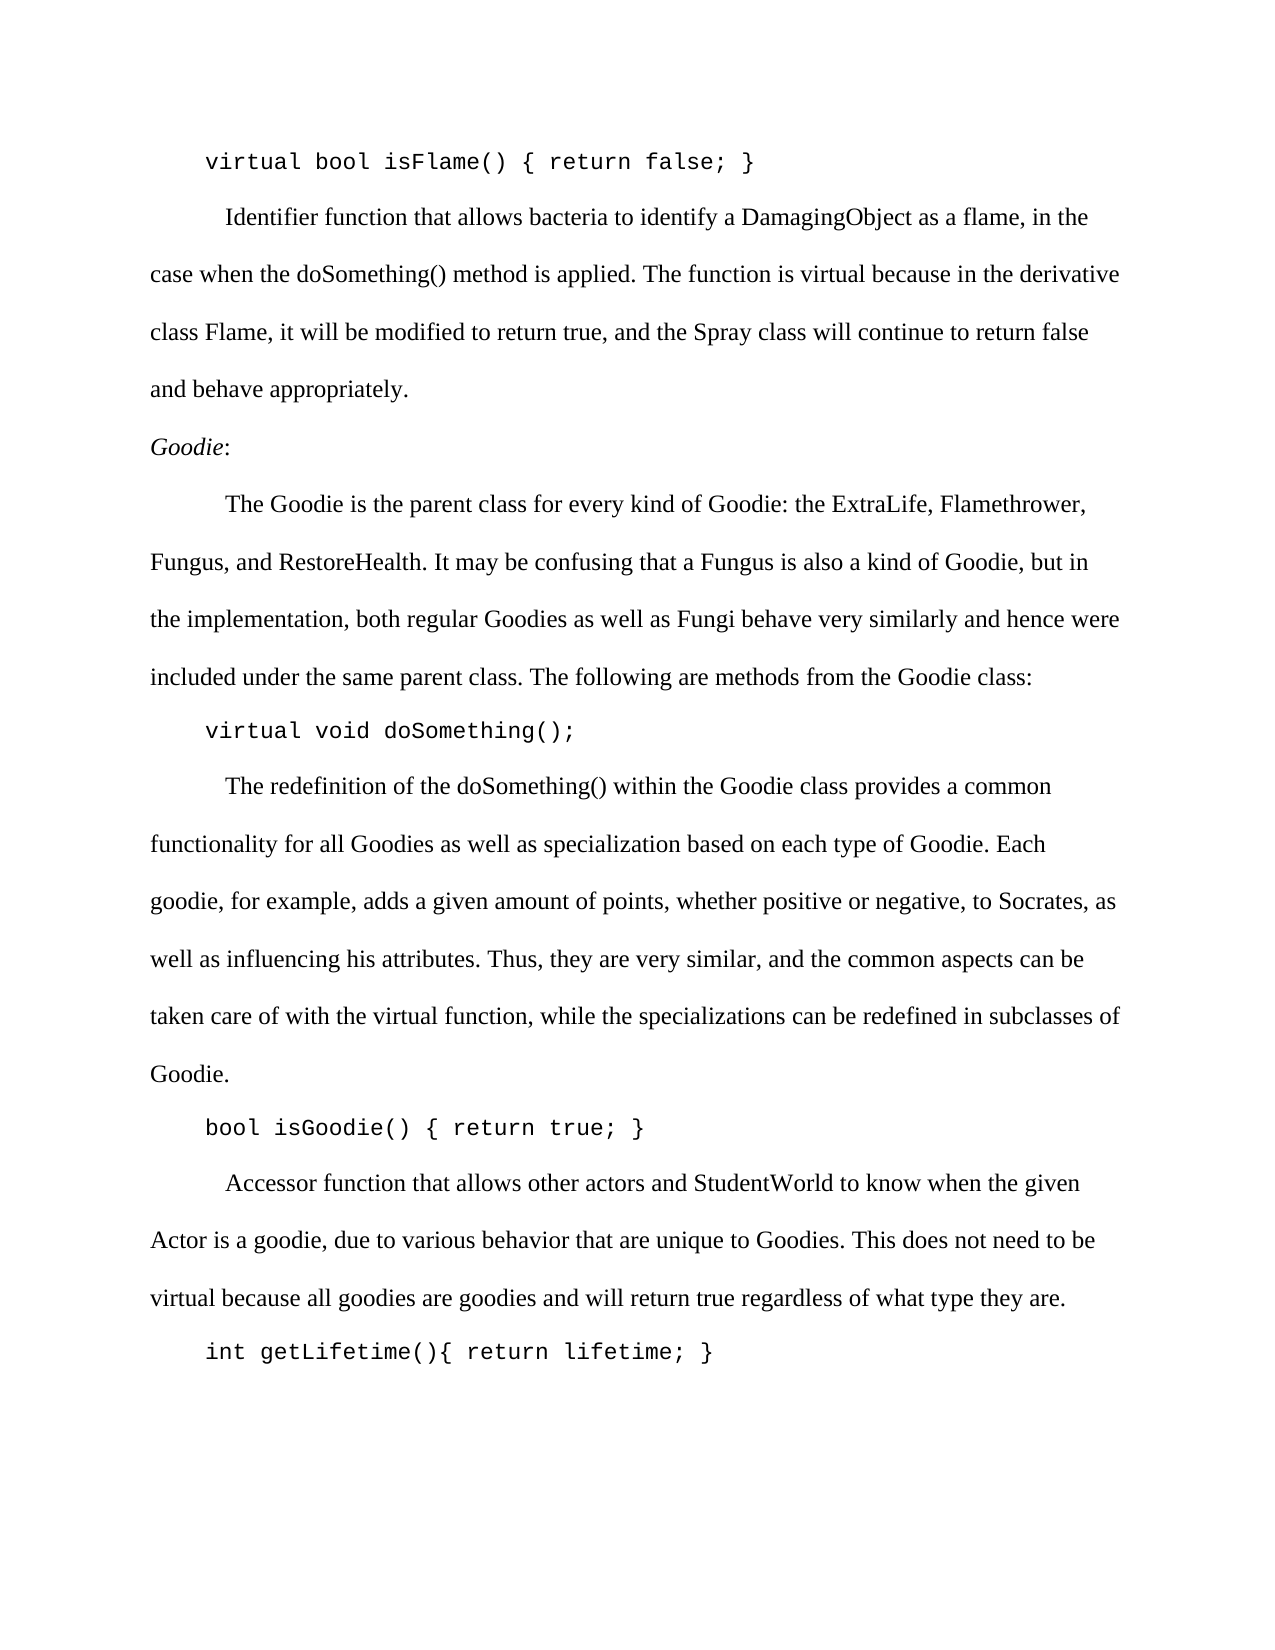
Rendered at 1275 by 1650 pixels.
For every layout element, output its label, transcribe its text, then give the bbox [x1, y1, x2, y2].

text The Goodie is the parent class for every kind of Goodie: the ExtraLife, Flamethrower, Fungus, and RestoreHealth. It may be confusing that a Fungus is also a kind of Goodie, but in the implementation, both regular Goodies as well as Fungi behave very similarly and hence were included under the same parent class. The following are methods from the Goodie class: [150, 489, 1125, 691]
text The redefinition of the doSomething() within the Goodie class provides a common functionality for all Goodies as well as specialization based on each type of Goodie. Each goodie, for example, adds a given amount of points, whether positive or negative, to Socrates, as well as influencing his attributes. Thus, they are very similar, and the common aspects can be taken care of with the virtual function, while the specializations can be redefined in subclasses of Goodie. [150, 771, 1125, 1087]
text Accessor function that allows other actors and StudentWorld to know when the given Actor is a goodie, due to various behavior that are unique to Goodies. This does not need to be virtual because all goodies are goodies and will return true regardless of what type they are. [150, 1168, 1125, 1312]
text Identifier function that allows bacteria to identify a DamagingObject as a flame, in the case when the doSomething() method is applied. The function is virtual because in the derivative class Flame, it will be modified to return true, and the Spray class will continue to return false and behave appropriately. [150, 202, 1125, 403]
text virtual void doSomething(); [150, 719, 1125, 745]
text Goodie: [150, 432, 1125, 461]
text int getLifetime(){ return lifetime; } [150, 1341, 1125, 1367]
text bool isGoodie() { return true; } [150, 1116, 1125, 1142]
text virtual bool isFlame() { return false; } [150, 150, 1125, 176]
